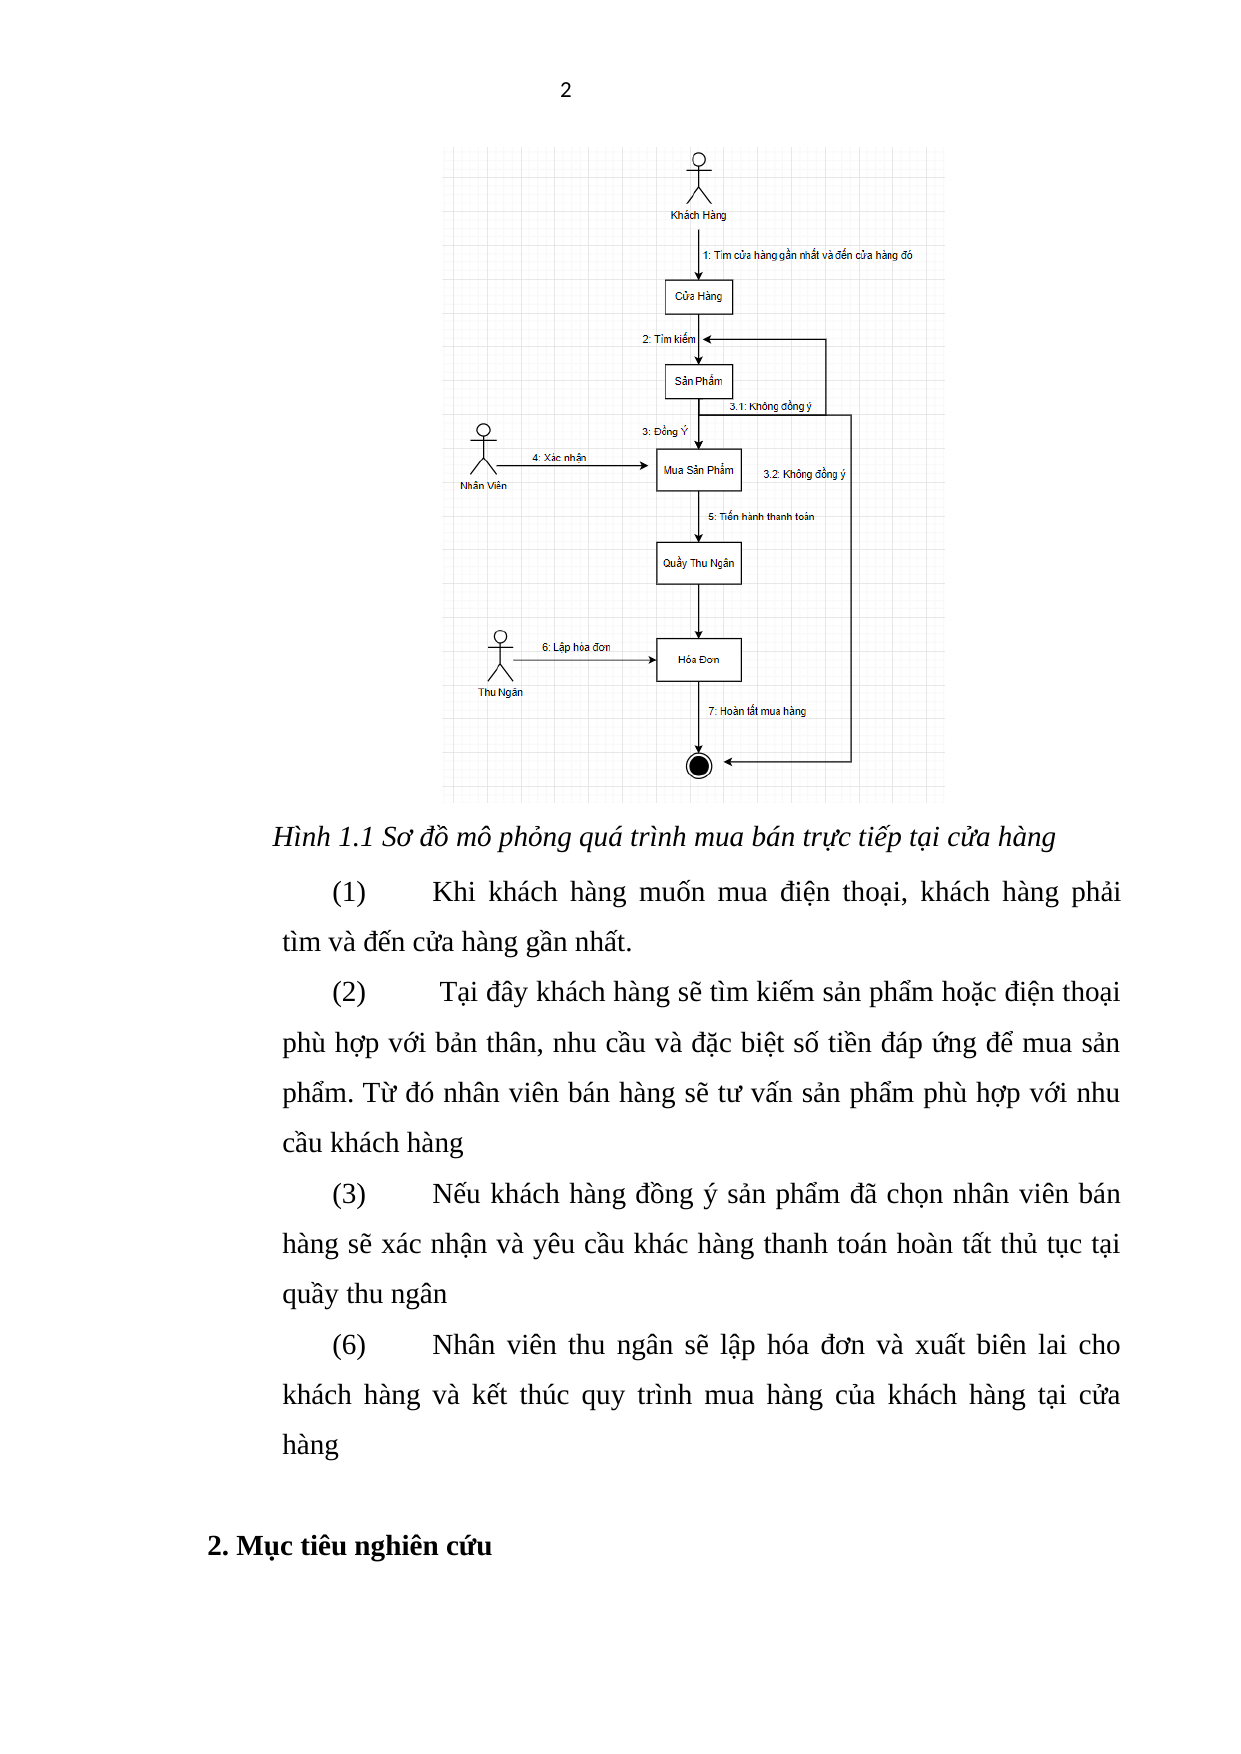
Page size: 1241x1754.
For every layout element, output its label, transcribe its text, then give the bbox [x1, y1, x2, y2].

picture [442, 147, 945, 803]
list Nếu khách hàng đồng ý sản phẩm đã chọn nhân viên bán hàng sẽ xác nhận và yêu cầu khác hàng thanh toán hoàn tất thủ tục tại quầy thu ngân [282, 1176, 1122, 1310]
list Nhân viên thu ngân sẽ lập hóa đơn và xuất biên lai cho khách hàng và kết thúc quy trình mua hàng của khách hàng tại cửa hàng [282, 1327, 1122, 1461]
list Khi khách hàng muốn mua điện thoại, khách hàng phải tìm và đến cửa hàng gần nhất. [282, 874, 1122, 958]
text Hình 1.1 Sơ đồ mô phỏng quá trình mua bán trực tiếp tại cửa hàng [207, 819, 1122, 853]
list Tại đây khách hàng sẽ tìm kiếm sản phẩm hoặc điện thoại phù hợp với bản thân, nhu cầu và đặc biệt số tiền đáp ứng để mua sản phẩm. Từ đó nhân viên bán hàng sẽ tư vấn sản phẩm phù hợp với nhu cầu khách hàng [282, 974, 1122, 1159]
list Mục tiêu nghiên cứu [207, 1528, 1122, 1562]
